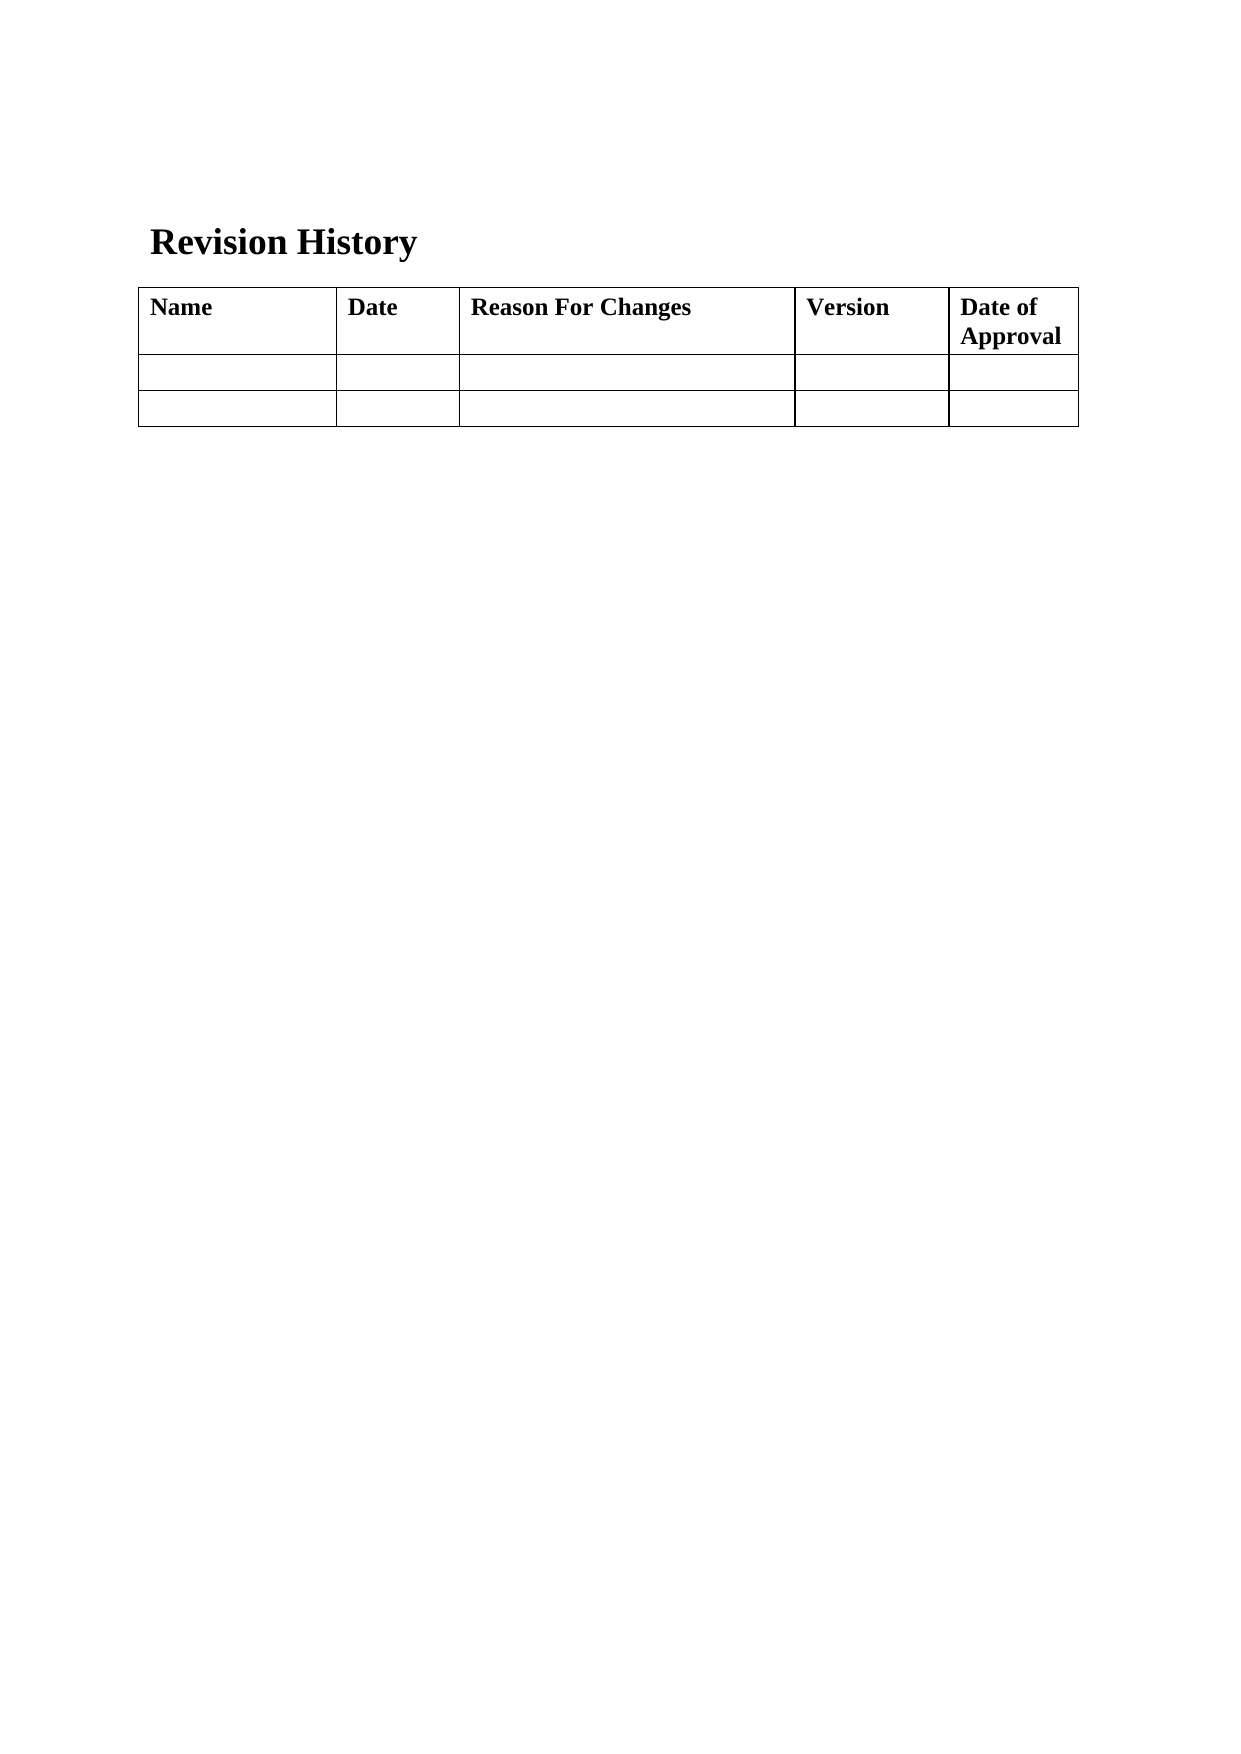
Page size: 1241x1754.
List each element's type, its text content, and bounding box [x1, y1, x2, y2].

table_cell [796, 391, 948, 426]
table_header Date of Approval [950, 288, 1078, 354]
table_cell [950, 391, 1078, 426]
table_cell [950, 355, 1078, 390]
table_cell [796, 355, 948, 390]
table_cell [460, 355, 794, 390]
table_cell [139, 355, 336, 390]
table_header Name [139, 288, 336, 354]
table_cell [337, 391, 459, 426]
text Revision History [150, 219, 1090, 262]
table_header Date [337, 288, 459, 354]
table_header Reason For Changes [460, 288, 794, 354]
table_cell [337, 355, 459, 390]
table_header Version [796, 288, 948, 354]
table_cell [460, 391, 794, 426]
table_cell [139, 391, 336, 426]
